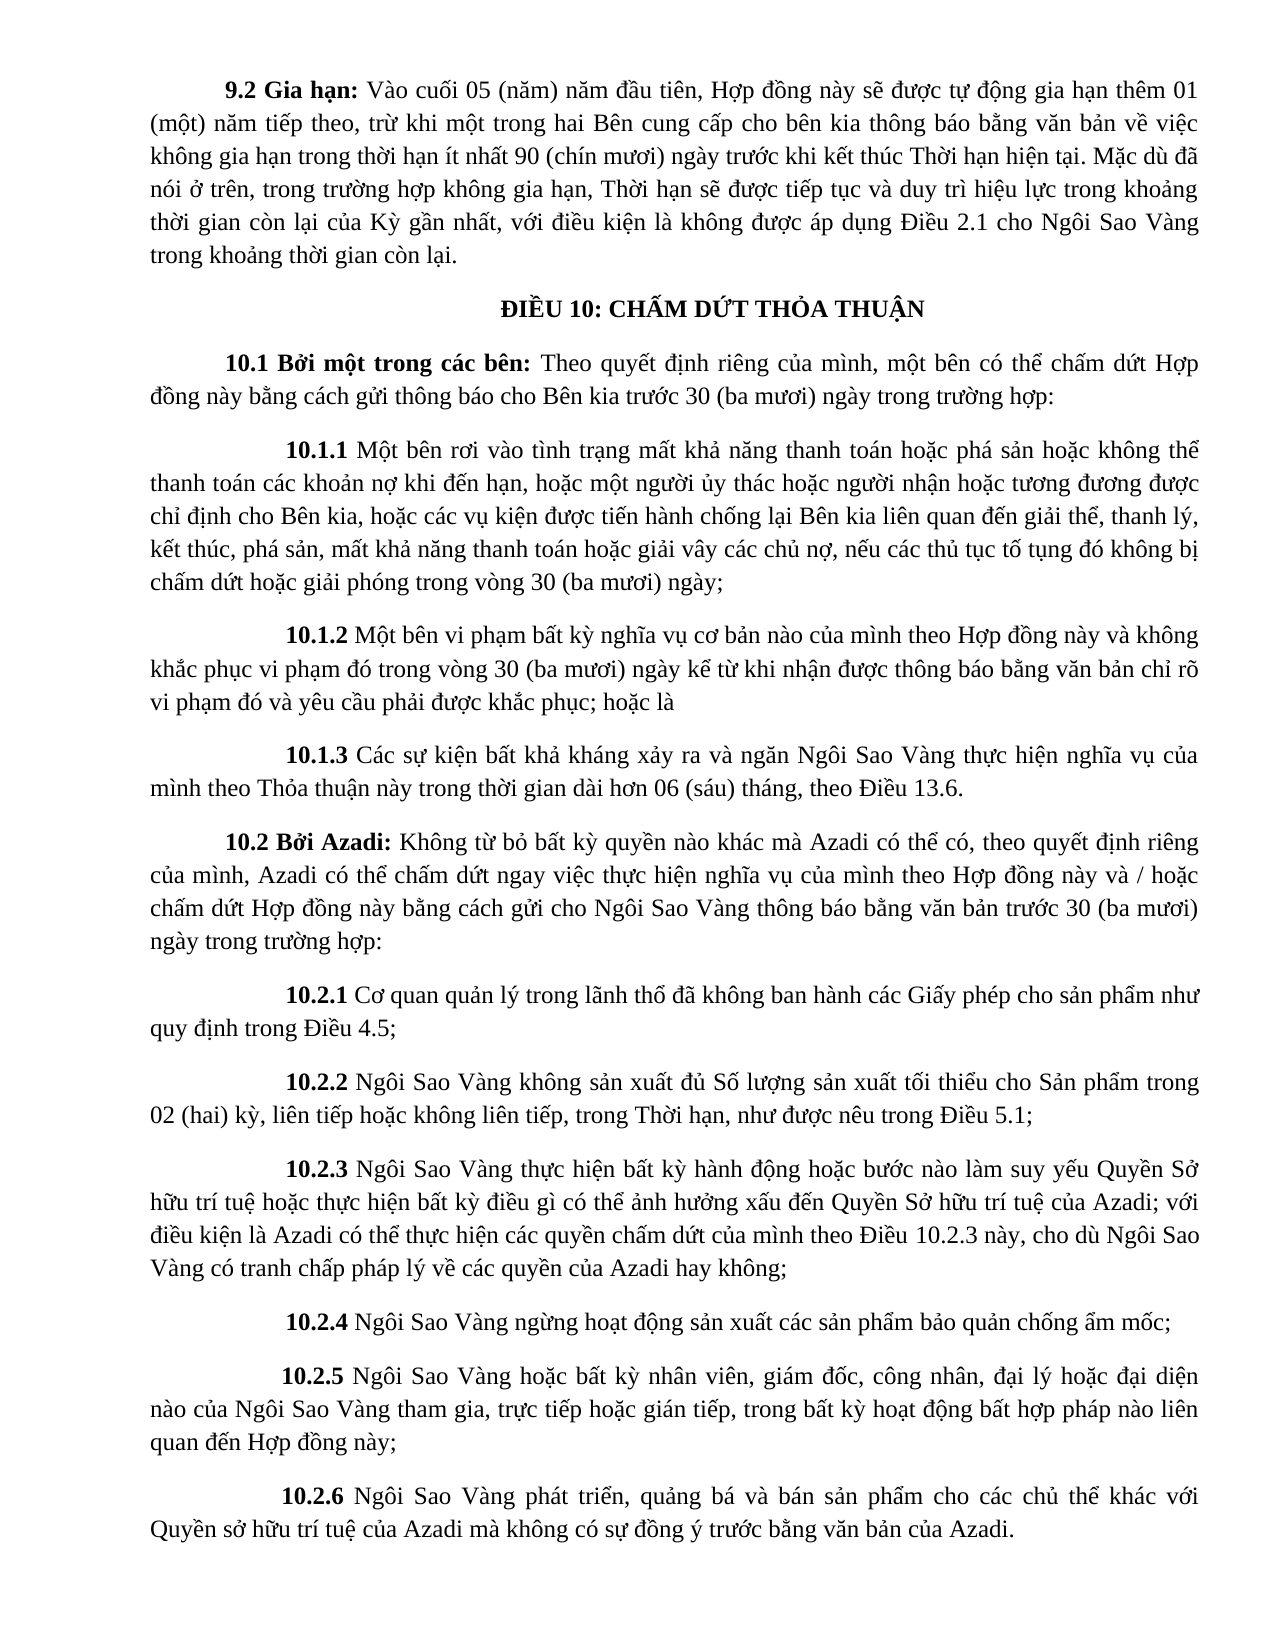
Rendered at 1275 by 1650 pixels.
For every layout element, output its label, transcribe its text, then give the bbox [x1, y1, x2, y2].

text 10.2.2 Ngôi Sao Vàng không sản xuất đủ Số lượng sản xuất tối thiểu cho Sản phẩm trong 02 (hai) kỳ, liên tiếp hoặc không liên tiếp, trong Thời hạn, như được nêu trong Điều 5.1; [150, 1067, 1200, 1129]
text 10.2 Bởi Azadi: Không từ bỏ bất kỳ quyền nào khác mà Azadi có thể có, theo quyết định riêng của mình, Azadi có thể chấm dứt ngay việc thực hiện nghĩa vụ của mình theo Hợp đồng này và / hoặc chấm dứt Hợp đồng này bằng cách gửi cho Ngôi Sao Vàng thông báo bằng văn bản trước 30 (ba mươi) ngày trong trường hợp: [150, 827, 1200, 955]
text 10.2.4 Ngôi Sao Vàng ngừng hoạt động sản xuất các sản phẩm bảo quản chống ẩm mốc; [150, 1307, 1200, 1336]
text 10.1 Bởi một trong các bên: Theo quyết định riêng của mình, một bên có thể chấm dứt Hợp đồng này bằng cách gửi thông báo cho Bên kia trước 30 (ba mươi) ngày trong trường hợp: [150, 348, 1200, 409]
text 10.2.3 Ngôi Sao Vàng thực hiện bất kỳ hành động hoặc bước nào làm suy yếu Quyền Sở hữu trí tuệ hoặc thực hiện bất kỳ điều gì có thể ảnh hưởng xấu đến Quyền Sở hữu trí tuệ của Azadi; với điều kiện là Azadi có thể thực hiện các quyền chấm dứt của mình theo Điều 10.2.3 này, cho dù Ngôi Sao Vàng có tranh chấp pháp lý về các quyền của Azadi hay không; [150, 1154, 1200, 1282]
text 10.1.1 Một bên rơi vào tình trạng mất khả năng thanh toán hoặc phá sản hoặc không thể thanh toán các khoản nợ khi đến hạn, hoặc một người ủy thác hoặc người nhận hoặc tương đương được chỉ định cho Bên kia, hoặc các vụ kiện được tiến hành chống lại Bên kia liên quan đến giải thể, thanh lý, kết thúc, phá sản, mất khả năng thanh toán hoặc giải vây các chủ nợ, nếu các thủ tục tố tụng đó không bị chấm dứt hoặc giải phóng trong vòng 30 (ba mươi) ngày; [150, 435, 1200, 596]
text 10.1.2 Một bên vi phạm bất kỳ nghĩa vụ cơ bản nào của mình theo Hợp đồng này và không khắc phục vi phạm đó trong vòng 30 (ba mươi) ngày kể từ khi nhận được thông báo bằng văn bản chỉ rõ vi phạm đó và yêu cầu phải được khắc phục; hoặc là [150, 621, 1200, 715]
text ĐIỀU 10: CHẤM DỨT THỎA THUẬN [150, 294, 1200, 323]
text 9.2 Gia hạn: Vào cuối 05 (năm) năm đầu tiên, Hợp đồng này sẽ được tự động gia hạn thêm 01 (một) năm tiếp theo, trừ khi một trong hai Bên cung cấp cho bên kia thông báo bằng văn bản về việc không gia hạn trong thời hạn ít nhất 90 (chín mươi) ngày trước khi kết thúc Thời hạn hiện tại. Mặc dù đã nói ở trên, trong trường hợp không gia hạn, Thời hạn sẽ được tiếp tục và duy trì hiệu lực trong khoảng thời gian còn lại của Kỳ gần nhất, với điều kiện là không được áp dụng Điều 2.1 cho Ngôi Sao Vàng trong khoảng thời gian còn lại. [150, 75, 1200, 269]
text 10.2.6 Ngôi Sao Vàng phát triển, quảng bá và bán sản phẩm cho các chủ thể khác với Quyền sở hữu trí tuệ của Azadi mà không có sự đồng ý trước bằng văn bản của Azadi. [150, 1481, 1200, 1542]
text 10.1.3 Các sự kiện bất khả kháng xảy ra và ngăn Ngôi Sao Vàng thực hiện nghĩa vụ của mình theo Thỏa thuận này trong thời gian dài hơn 06 (sáu) tháng, theo Điều 13.6. [150, 741, 1200, 802]
text 10.2.5 Ngôi Sao Vàng hoặc bất kỳ nhân viên, giám đốc, công nhân, đại lý hoặc đại diện nào của Ngôi Sao Vàng tham gia, trực tiếp hoặc gián tiếp, trong bất kỳ hoạt động bất hợp pháp nào liên quan đến Hợp đồng này; [150, 1361, 1200, 1456]
text 10.2.1 Cơ quan quản lý trong lãnh thổ đã không ban hành các Giấy phép cho sản phẩm như quy định trong Điều 4.5; [150, 980, 1200, 1042]
